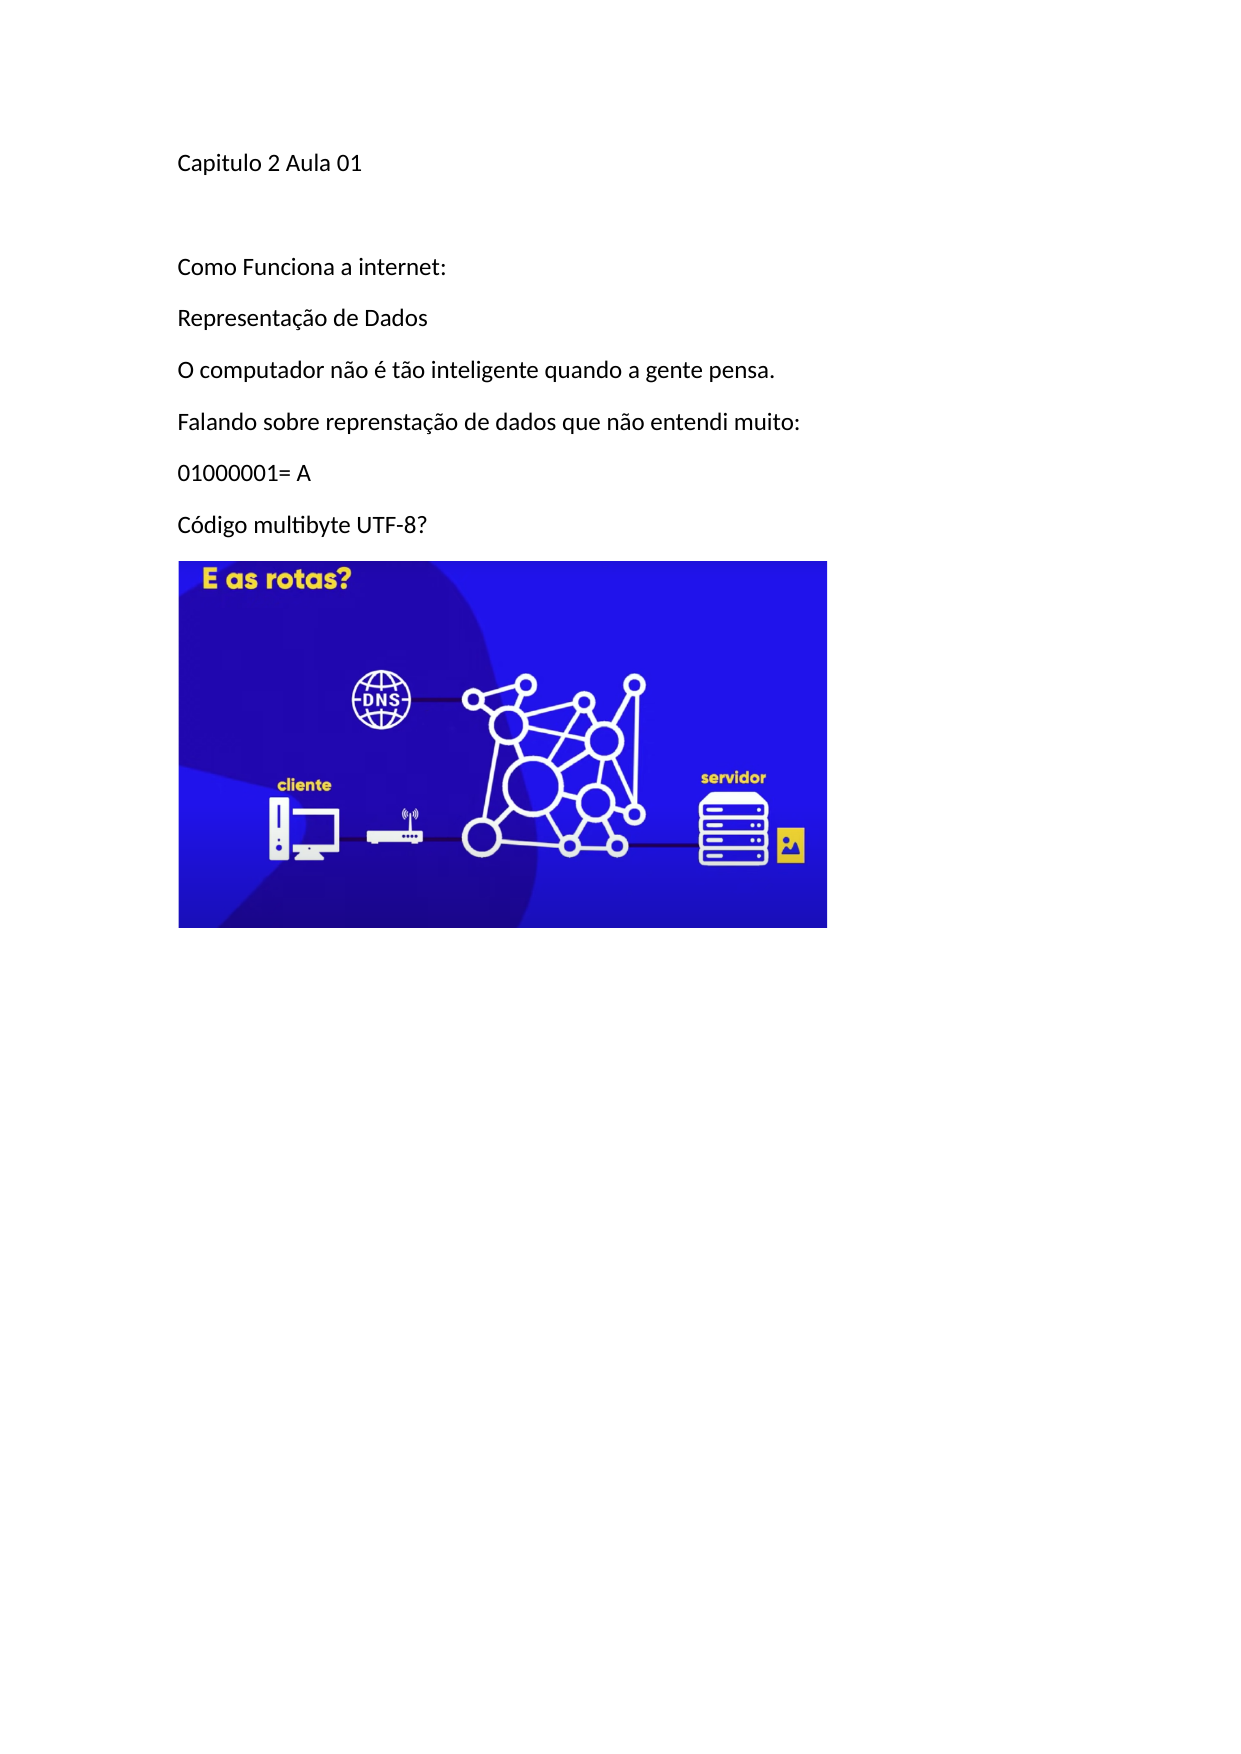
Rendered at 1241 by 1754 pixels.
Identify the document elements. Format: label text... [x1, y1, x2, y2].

text Como Funciona a internet: [177, 251, 1063, 281]
text Código multibyte UTF-8? [177, 509, 1063, 540]
text 01000001= A [177, 458, 1063, 488]
picture [177, 561, 827, 927]
text Falando sobre reprenstação de dados que não entendi muito: [177, 406, 1063, 436]
text Representação de Dados [177, 303, 1063, 333]
text Capitulo 2 Aula 01 [177, 148, 1063, 178]
text O computador não é tão inteligente quando a gente pensa. [177, 354, 1063, 385]
